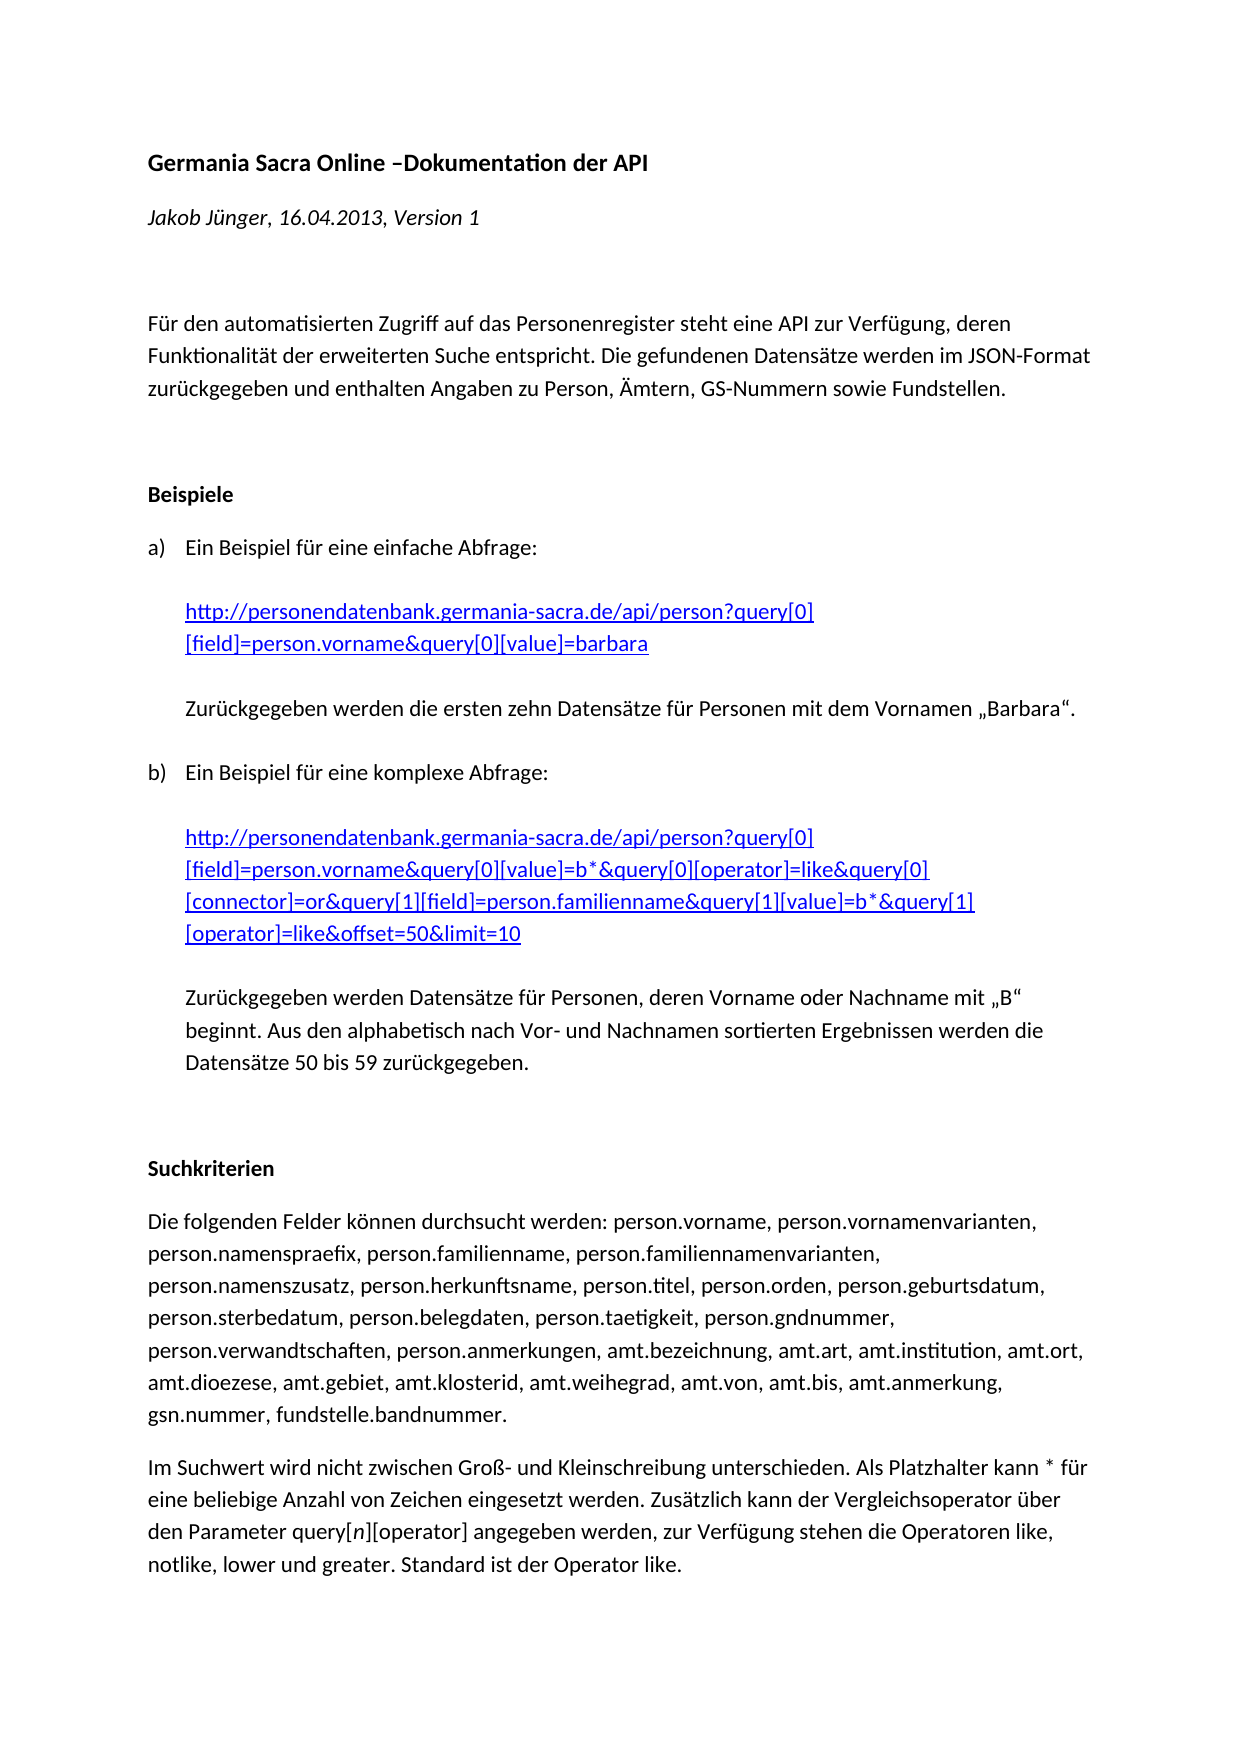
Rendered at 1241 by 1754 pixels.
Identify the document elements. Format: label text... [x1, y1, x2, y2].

text Im Suchwert wird nicht zwischen Groß- und Kleinschreibung unterschieden. Als Platzhalter kann * für eine beliebige Anzahl von Zeichen eingesetzt werden. Zusätzlich kann der Vergleichsoperator über den Parameter query[n][operator] angegeben werden, zur Verfügung stehen die Operatoren like, notlike, lower und greater. Standard ist der Operator like. [148, 1453, 1093, 1578]
list http://personendatenbank.germania-sacra.de/api/person?query[0][field]=person.vorname&query[0][value]=b*&query[0][operator]=like&query[0][connector]=or&query[1][field]=person.familienname&query[1][value]=b*&query[1][operator]=like&offset=50&limit=10 [185, 823, 1093, 947]
text Suchkriterien [148, 1154, 1093, 1182]
text Die folgenden Felder können durchsucht werden: person.vorname, person.vornamenvarianten, person.namenspraefix, person.familienname, person.familiennamenvarianten, person.namenszusatz, person.herkunftsname, person.titel, person.orden, person.geburtsdatum, person.sterbedatum, person.belegdaten, person.taetigkeit, person.gndnummer, person.verwandtschaften, person.anmerkungen, amt.bezeichnung, amt.art, amt.institution, amt.ort, amt.dioezese, amt.gebiet, amt.klosterid, amt.weihegrad, amt.von, amt.bis, amt.anmerkung, gsn.nummer, fundstelle.bandnummer. [148, 1207, 1093, 1428]
list Ein Beispiel für eine komplexe Abfrage: [148, 758, 1093, 786]
text Für den automatisierten Zugriff auf das Personenregister steht eine API zur Verfügung, deren Funktionalität der erweiterten Suche entspricht. Die gefundenen Datensätze werden im JSON-Format zurückgegeben und enthalten Angaben zu Person, Ämtern, GS-Nummern sowie Fundstellen. [148, 309, 1093, 402]
text Beispiele [148, 480, 1093, 508]
list Ein Beispiel für eine einfache Abfrage: http://personendatenbank.germania-sacra.de/api/person?query[0][field]=person.vorname&query[0][value]=barbara [148, 533, 1093, 657]
text Jakob Jünger, 16.04.2013, Version 1 [148, 203, 1093, 231]
list Zurückgegeben werden die ersten zehn Datensätze für Personen mit dem Vornamen „Barbara“. [185, 694, 1093, 722]
title Germania Sacra Online –Dokumentation der API [148, 148, 1093, 178]
list Zurückgegeben werden Datensätze für Personen, deren Vorname oder Nachname mit „B“ beginnt. Aus den alphabetisch nach Vor- und Nachnamen sortierten Ergebnissen werden die Datensätze 50 bis 59 zurückgegeben. [185, 983, 1093, 1076]
